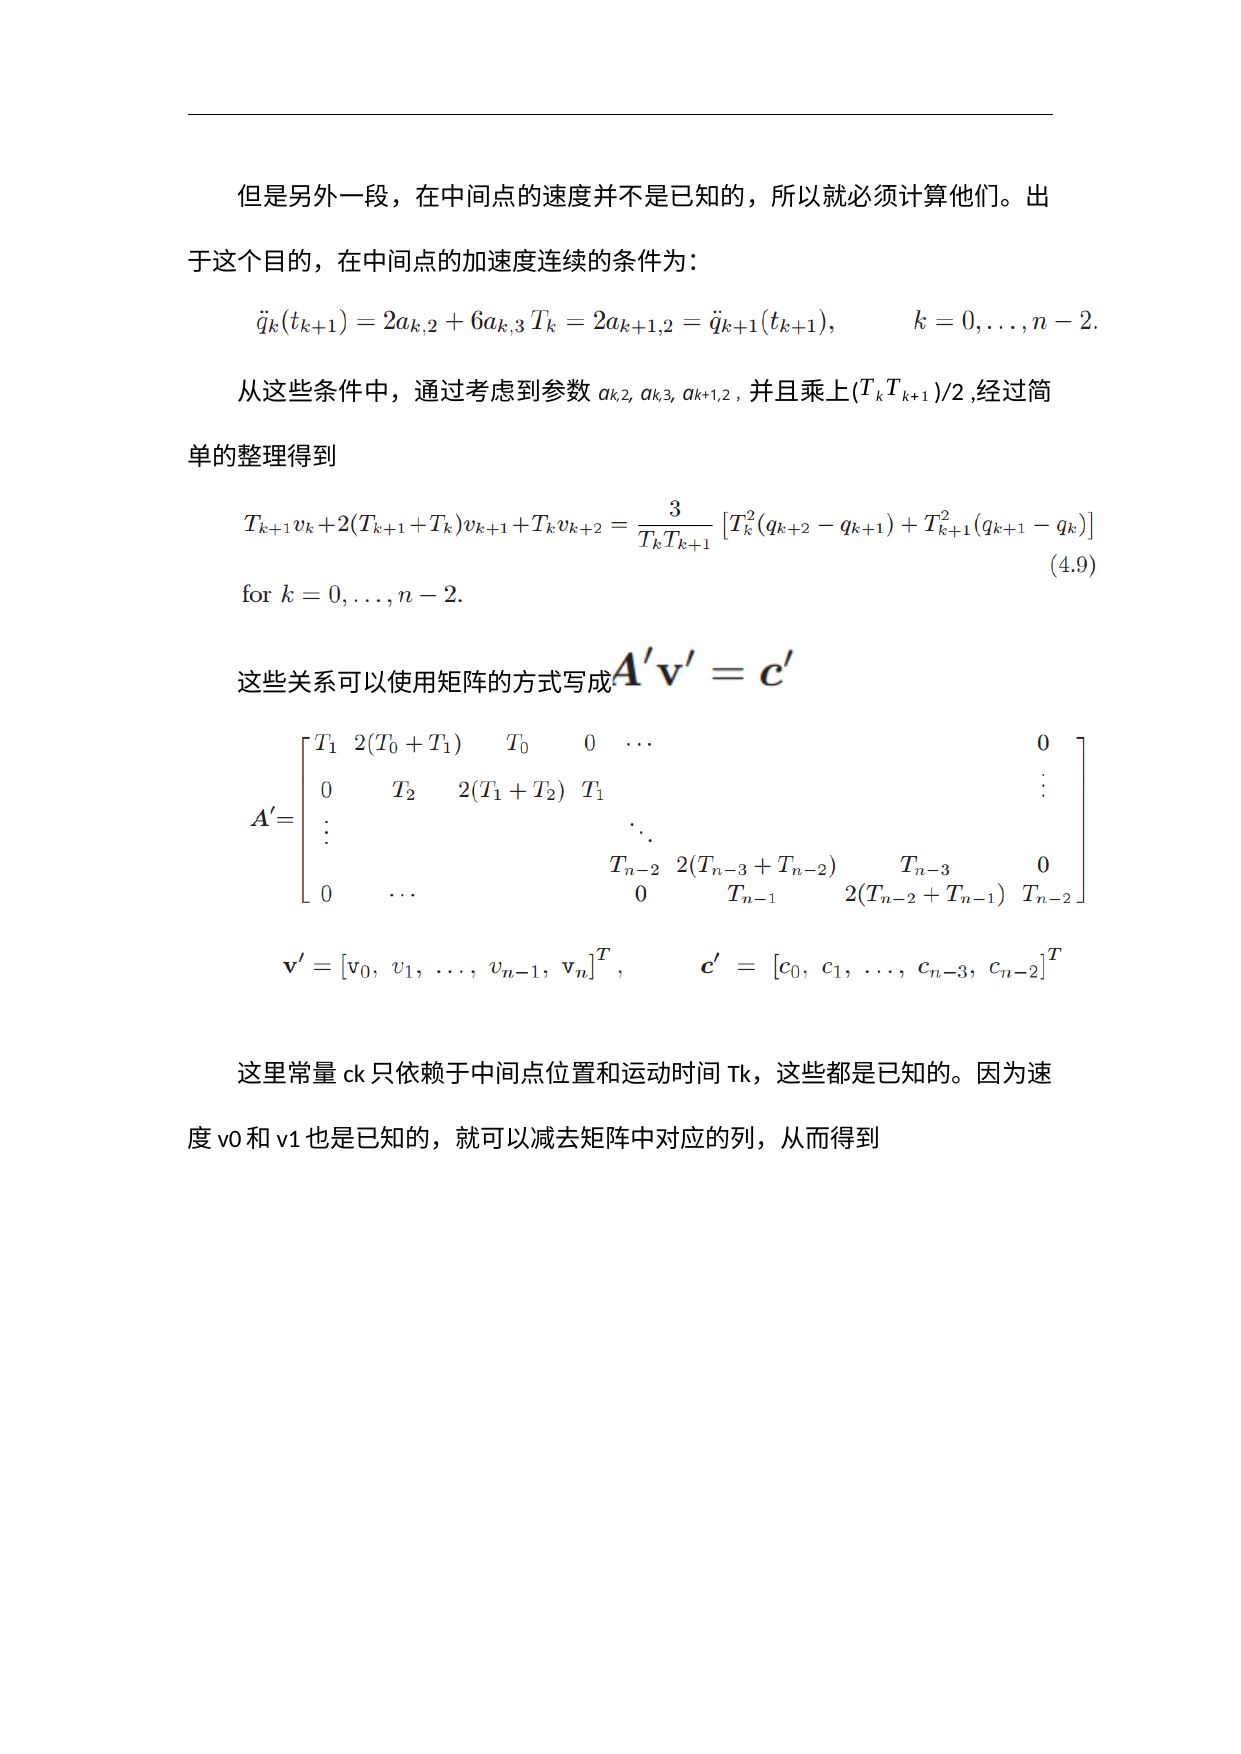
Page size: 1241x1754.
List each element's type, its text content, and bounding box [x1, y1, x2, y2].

picture [237, 292, 1103, 339]
picture [237, 487, 1103, 613]
picture [612, 632, 794, 692]
text 这些关系可以使用矩阵的方式写成 [187, 617, 1053, 714]
text 但是另外一段，在中间点的速度并不是已知的，所以就必须计算他们。出于这个目的，在中间点的加速度连续的条件为： [187, 162, 1053, 292]
text 从这些条件中，通过考虑到参数ak,2, ak,3, ak+1,2 ，并且乘上( )/2 ,经过简单的整理得到 [187, 357, 1053, 487]
picture [237, 714, 1103, 1011]
text 这里常量ck只依赖于中间点位置和运动时间Tk，这些都是已知的。因为速度v0和v1也是已知的，就可以减去矩阵中对应的列，从而得到 [187, 1039, 1053, 1169]
